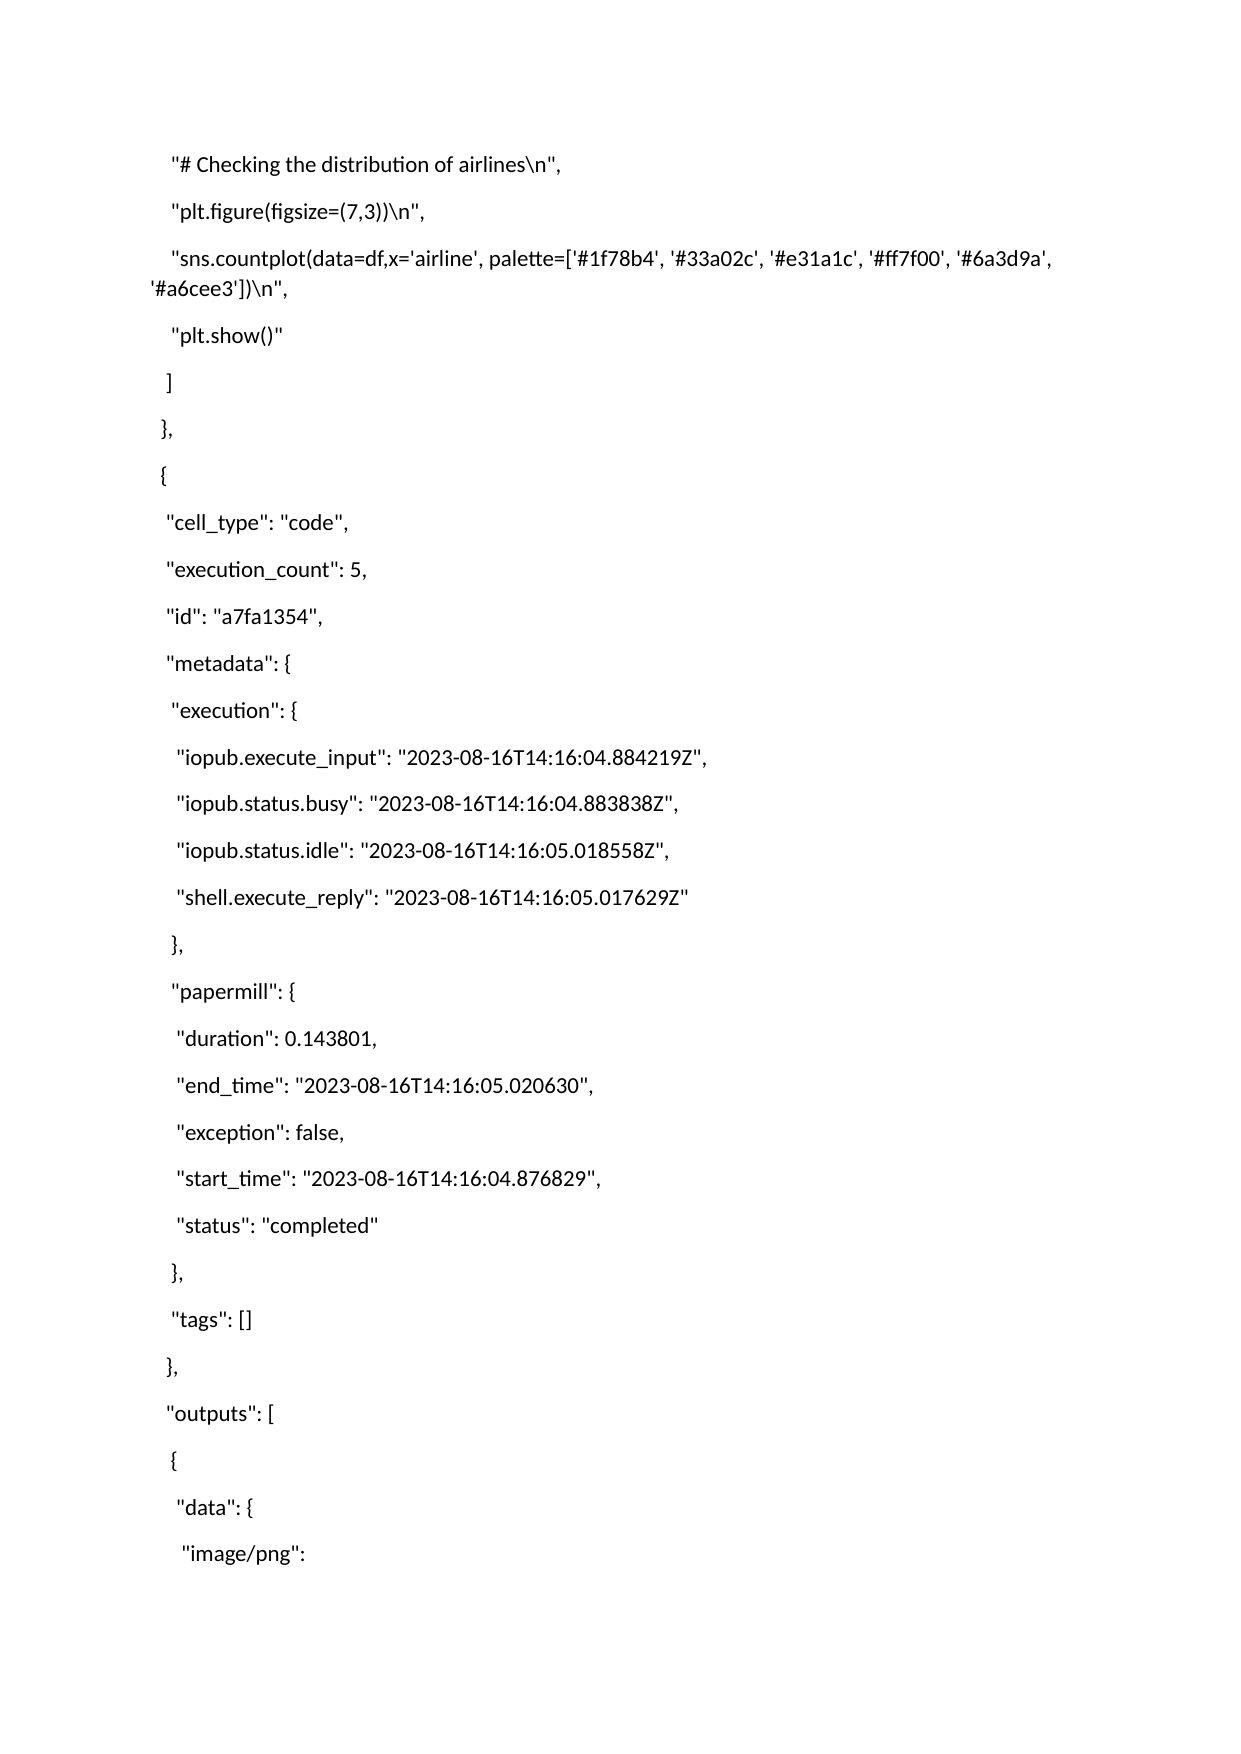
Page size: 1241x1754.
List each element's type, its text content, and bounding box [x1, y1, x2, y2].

text "iopub.status.busy": "2023-08-16T14:16:04.883838Z", [150, 789, 1090, 818]
text "iopub.status.idle": "2023-08-16T14:16:05.018558Z", [150, 836, 1090, 864]
text "status": "completed" [150, 1211, 1090, 1239]
text "image/png": [150, 1539, 1090, 1568]
text "plt.show()" [150, 321, 1090, 349]
text "execution_count": 5, [150, 555, 1090, 583]
text "iopub.execute_input": "2023-08-16T14:16:04.884219Z", [150, 743, 1090, 771]
text "sns.countplot(data=df,x='airline', palette=['#1f78b4', '#33a02c', '#e31a1c', '#ff7f00', '#6a3d9a', '#a6cee3'])\n", [150, 244, 1090, 302]
text "execution": { [150, 696, 1090, 724]
text "shell.execute_reply": "2023-08-16T14:16:05.017629Z" [150, 883, 1090, 911]
text }, [150, 1258, 1090, 1286]
text "duration": 0.143801, [150, 1024, 1090, 1052]
text "outputs": [ [150, 1399, 1090, 1427]
text "start_time": "2023-08-16T14:16:04.876829", [150, 1164, 1090, 1193]
text "papermill": { [150, 977, 1090, 1005]
text }, [150, 414, 1090, 443]
text "data": { [150, 1493, 1090, 1521]
text { [150, 461, 1090, 489]
text ] [150, 368, 1090, 396]
text "exception": false, [150, 1118, 1090, 1146]
text "end_time": "2023-08-16T14:16:05.020630", [150, 1071, 1090, 1099]
text }, [150, 1352, 1090, 1380]
text { [150, 1446, 1090, 1474]
text "metadata": { [150, 649, 1090, 677]
text "tags": [] [150, 1305, 1090, 1333]
text "id": "a7fa1354", [150, 602, 1090, 630]
text "plt.figure(figsize=(7,3))\n", [150, 197, 1090, 225]
text }, [150, 930, 1090, 958]
text "# Checking the distribution of airlines\n", [150, 150, 1090, 178]
text "cell_type": "code", [150, 508, 1090, 536]
